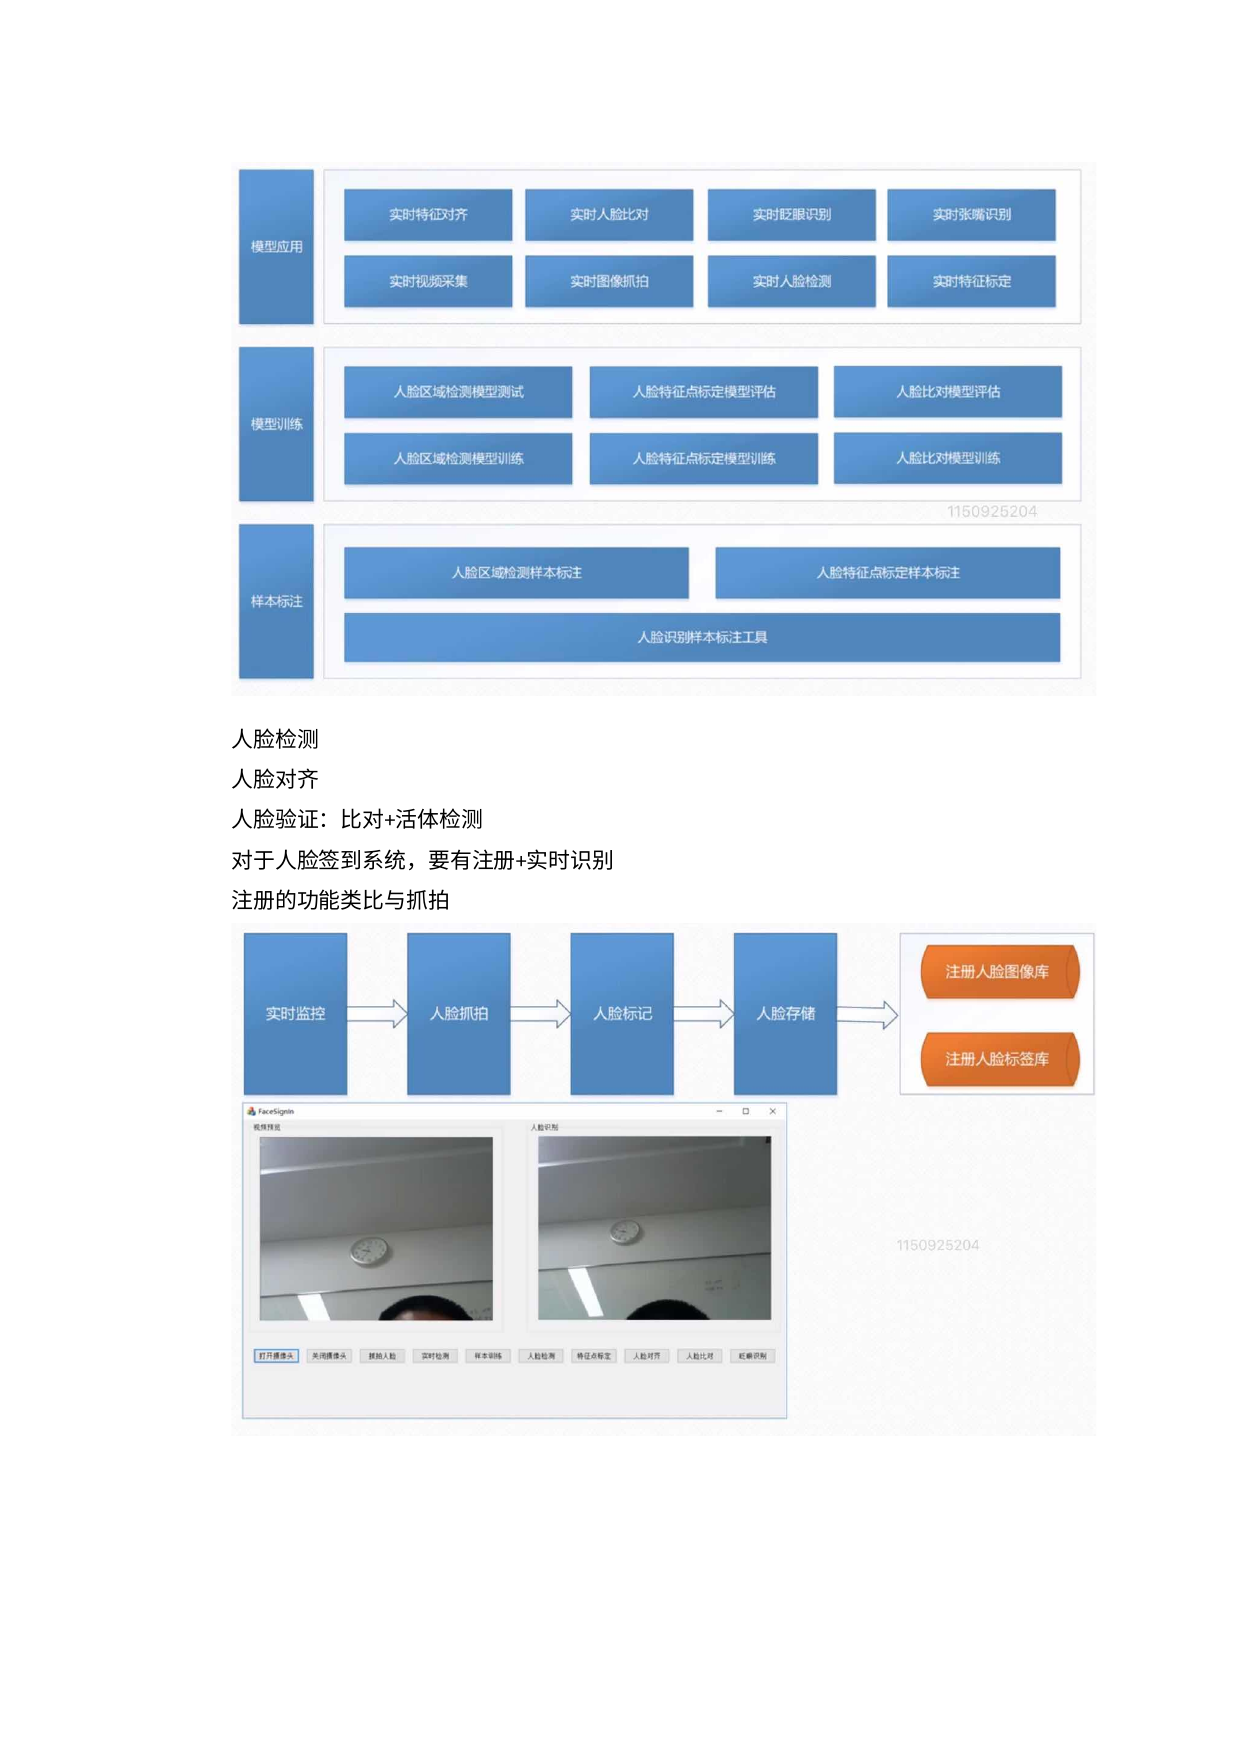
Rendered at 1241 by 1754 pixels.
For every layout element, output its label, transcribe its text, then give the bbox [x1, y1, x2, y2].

text 人脸验证：比对+活体检测 [187, 802, 1053, 834]
text 人脸对齐 [187, 762, 1053, 794]
picture [231, 923, 1097, 1436]
text 对于人脸签到系统，要有注册+实时识别 [187, 842, 1053, 875]
picture [231, 162, 1097, 696]
text 注册的功能类比与抓拍 [187, 883, 1053, 915]
text 人脸检测 [187, 721, 1053, 754]
